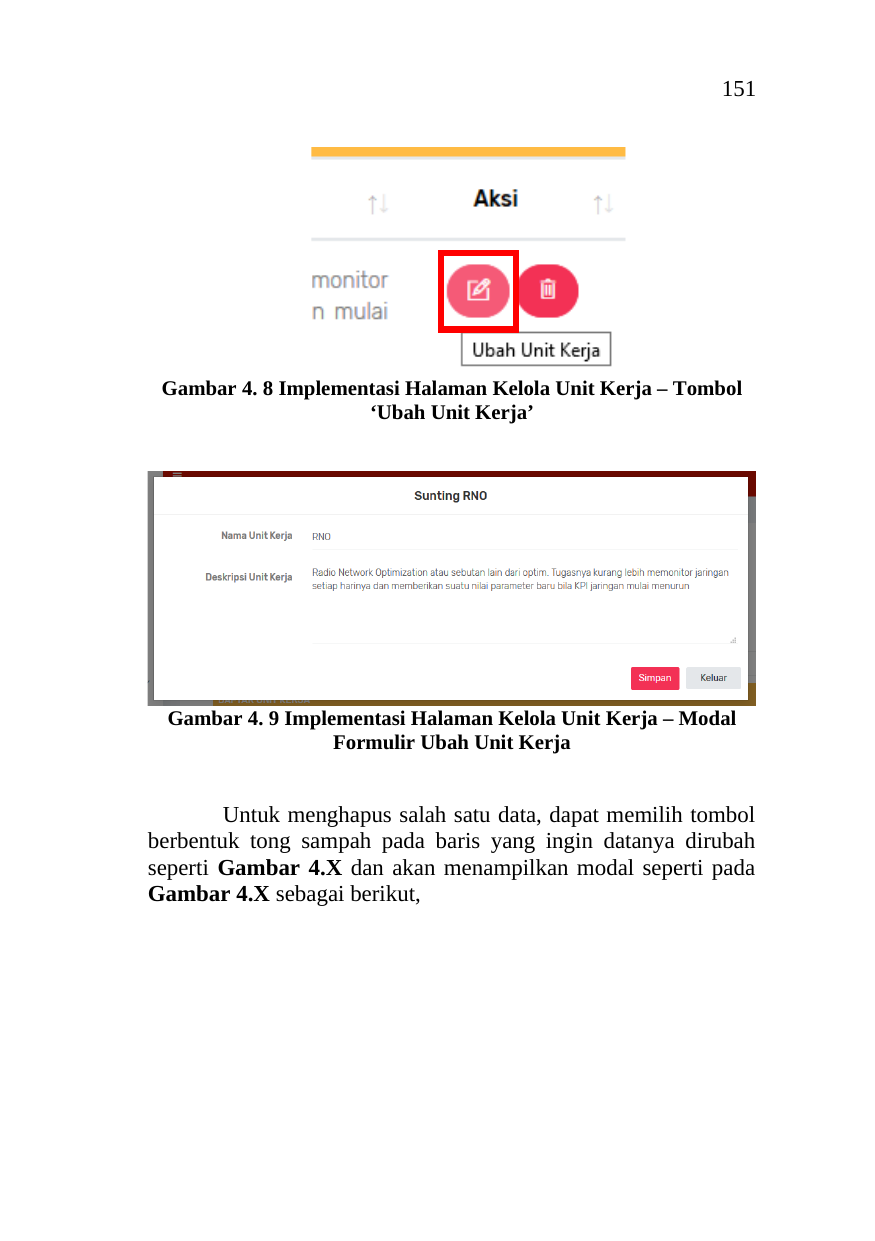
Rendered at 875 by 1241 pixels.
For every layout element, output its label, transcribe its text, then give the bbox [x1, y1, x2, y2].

text Gambar 4. 8 Implementasi Halaman Kelola Unit Kerja – Tombol ‘Ubah Unit Kerja’ [148, 376, 756, 424]
picture [147, 471, 756, 706]
text Gambar 4. 9 Implementasi Halaman Kelola Unit Kerja – Modal Formulir Ubah Unit Kerja [148, 706, 756, 754]
picture [311, 147, 668, 376]
text Untuk menghapus salah satu data, dapat memilih tombol berbentuk tong sampah pada baris yang ingin datanya dirubah seperti Gambar 4.X dan akan menampilkan modal seperti pada Gambar 4.X sebagai berikut, [148, 801, 756, 906]
